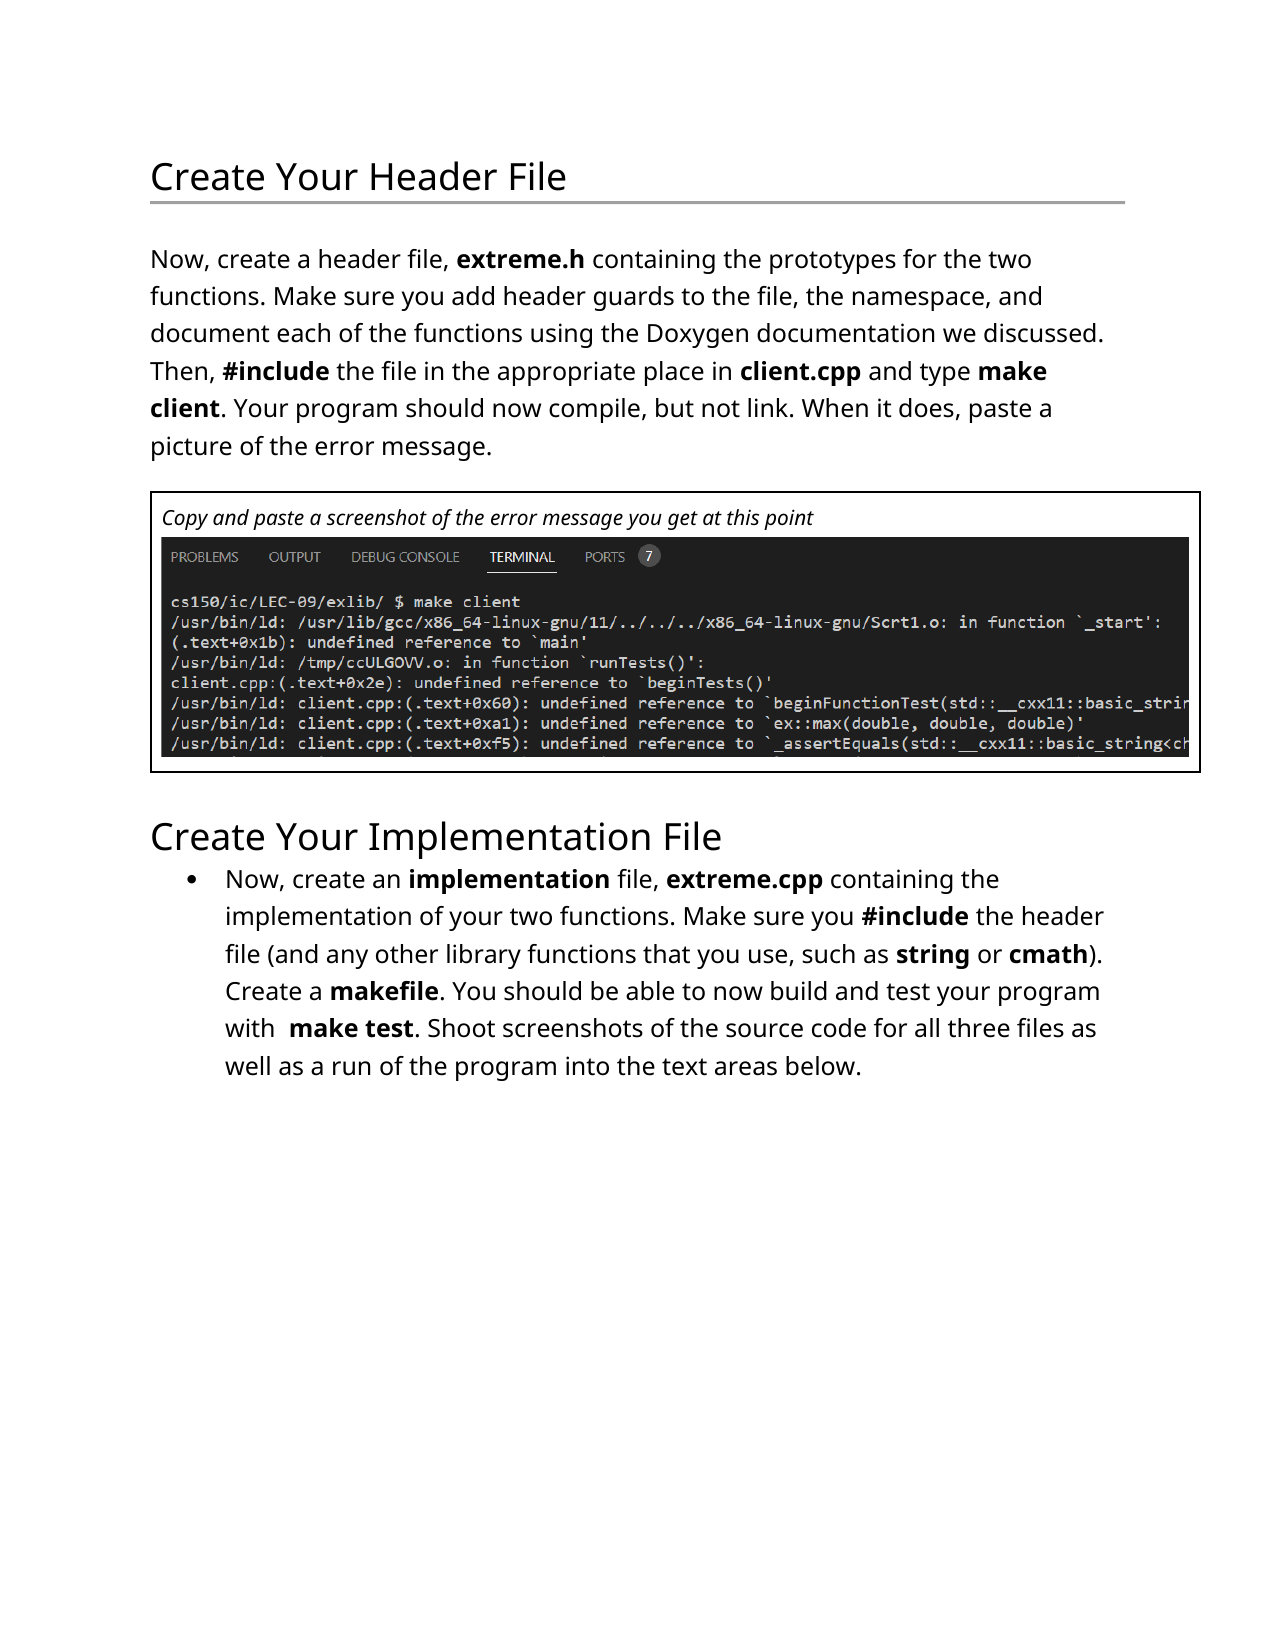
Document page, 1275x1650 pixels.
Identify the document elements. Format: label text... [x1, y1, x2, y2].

table_header Copy and paste a screenshot of the error message you get at this point [152, 493, 1199, 771]
subtitle Create Your Header File [150, 150, 1125, 201]
picture [161, 537, 1189, 757]
subtitle Create Your Implementation File [150, 811, 1125, 862]
subtitle Now, create a header file, extreme.h containing the prototypes for the two functions. Make sure you add header guards to the file, the namespace, and document each of the functions using the Doxygen documentation we discussed. Then, #include the file in the appropriate place in client.cpp and type make client. Your program should now compile, but not link. When it does, paste a picture of the error message. [150, 205, 1125, 462]
list Now, create an implementation file, extreme.cpp containing the implementation of your two functions. Make sure you #include the header file (and any other library functions that you use, such as string or cmath). Create a makefile. You should be able to now build and test your program with make test. Shoot screenshots of the source code for all three files as well as a run of the program into the text areas below. [187, 862, 1125, 1083]
